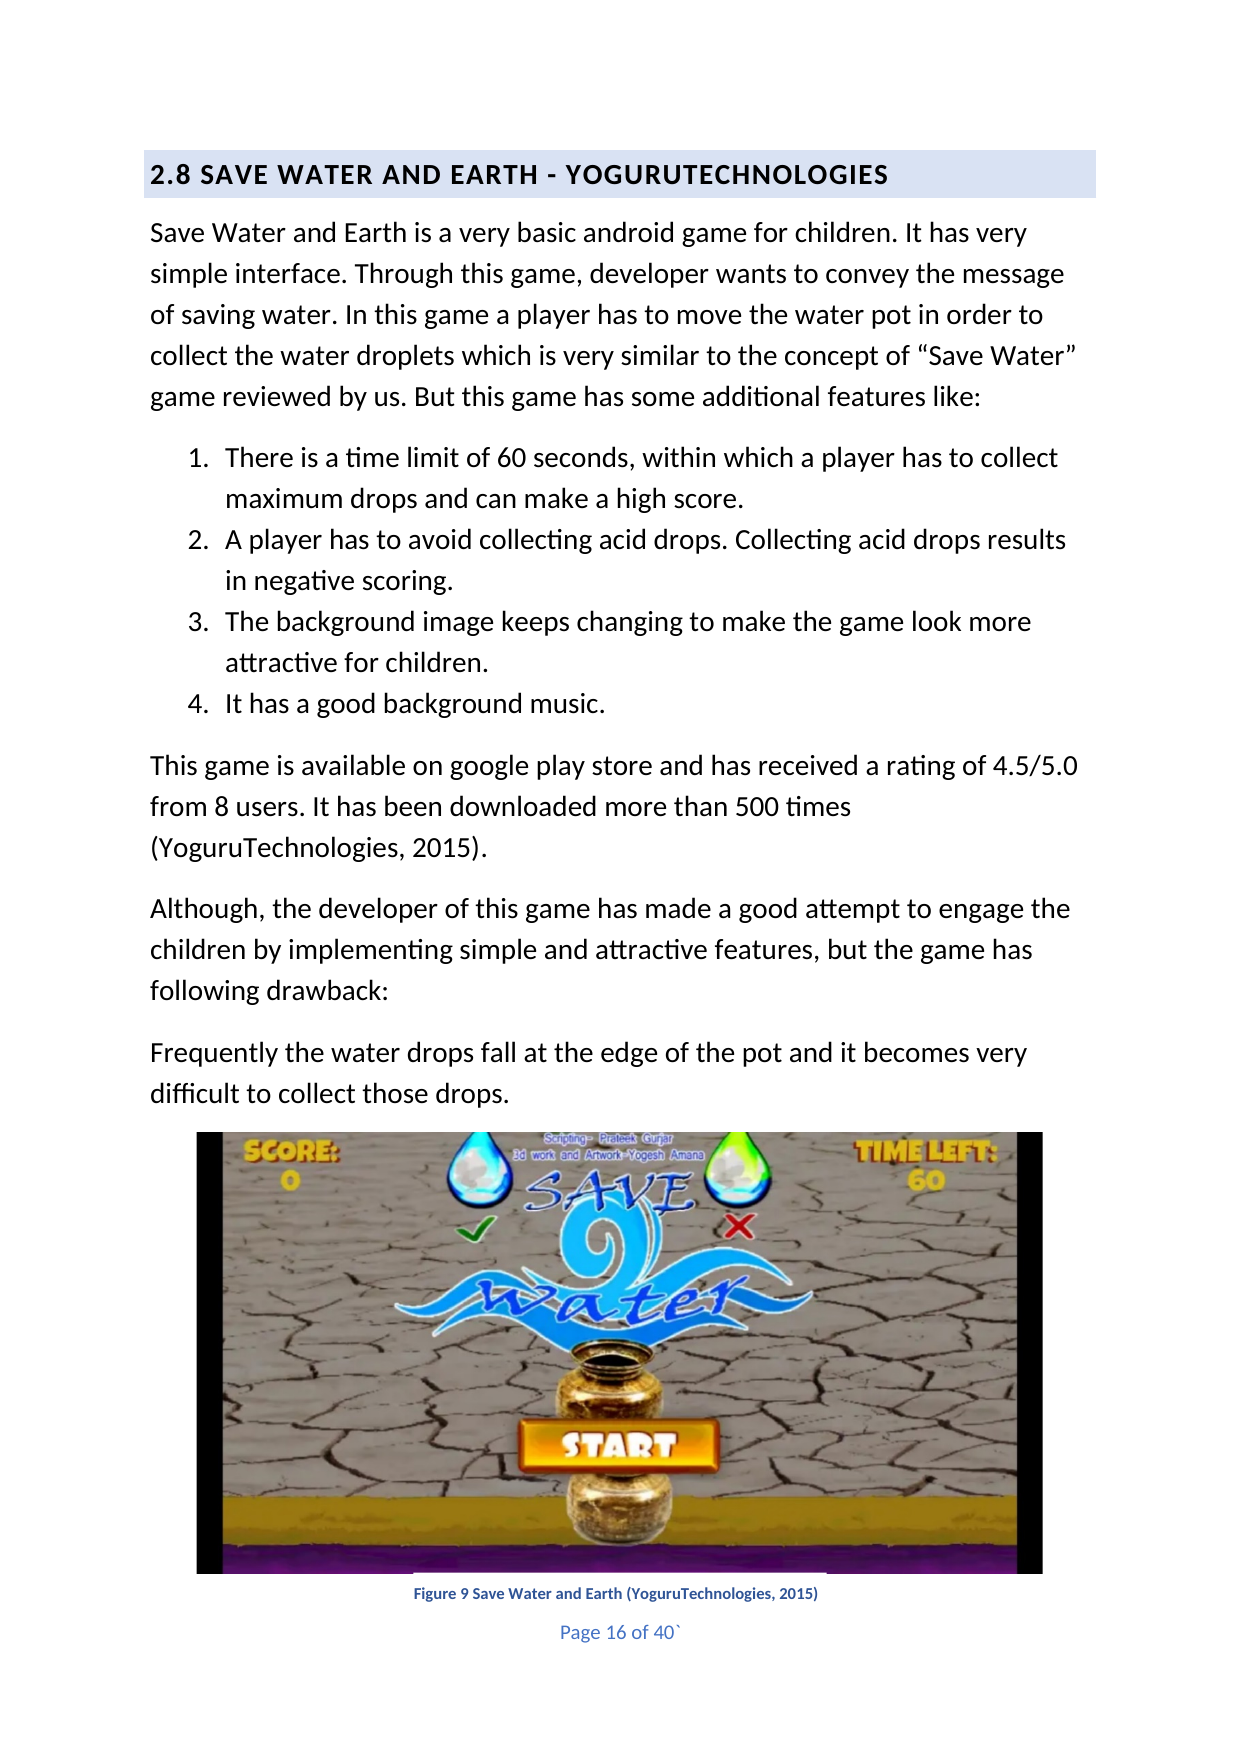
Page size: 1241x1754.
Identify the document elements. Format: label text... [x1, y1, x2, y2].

list It has a good background music. [187, 685, 1090, 721]
list The background image keeps changing to make the game look more attractive for children. [187, 603, 1090, 680]
list There is a time limit of 60 seconds, within which a player has to collect maximum drops and can make a high score. [187, 439, 1090, 516]
picture [196, 1132, 1043, 1574]
list A player has to avoid collecting acid drops. Collecting acid drops results in negative scoring. [187, 521, 1090, 598]
subtitle 2.8 Save Water and Earth - YoguruTechnologies [150, 156, 1090, 192]
text Frequently the water drops fall at the edge of the pot and it becomes very difficult to collect those drops. [150, 1034, 1090, 1111]
text Although, the developer of this game has made a good attempt to engage the children by implementing simple and attractive features, but the game has following drawback: [150, 890, 1090, 1008]
text This game is available on google play store and has received a rating of 4.5/5.0 from 8 users. It has been downloaded more than 500 times. [150, 747, 1090, 864]
text Save Water and Earth is a very basic android game for children. It has very simple interface. Through this game, developer wants to convey the message of saving water. In this game a player has to move the water pot in order to collect the water droplets which is very similar to the concept of “Save Water” game reviewed by us. But this game has some additional features like: [150, 214, 1090, 413]
